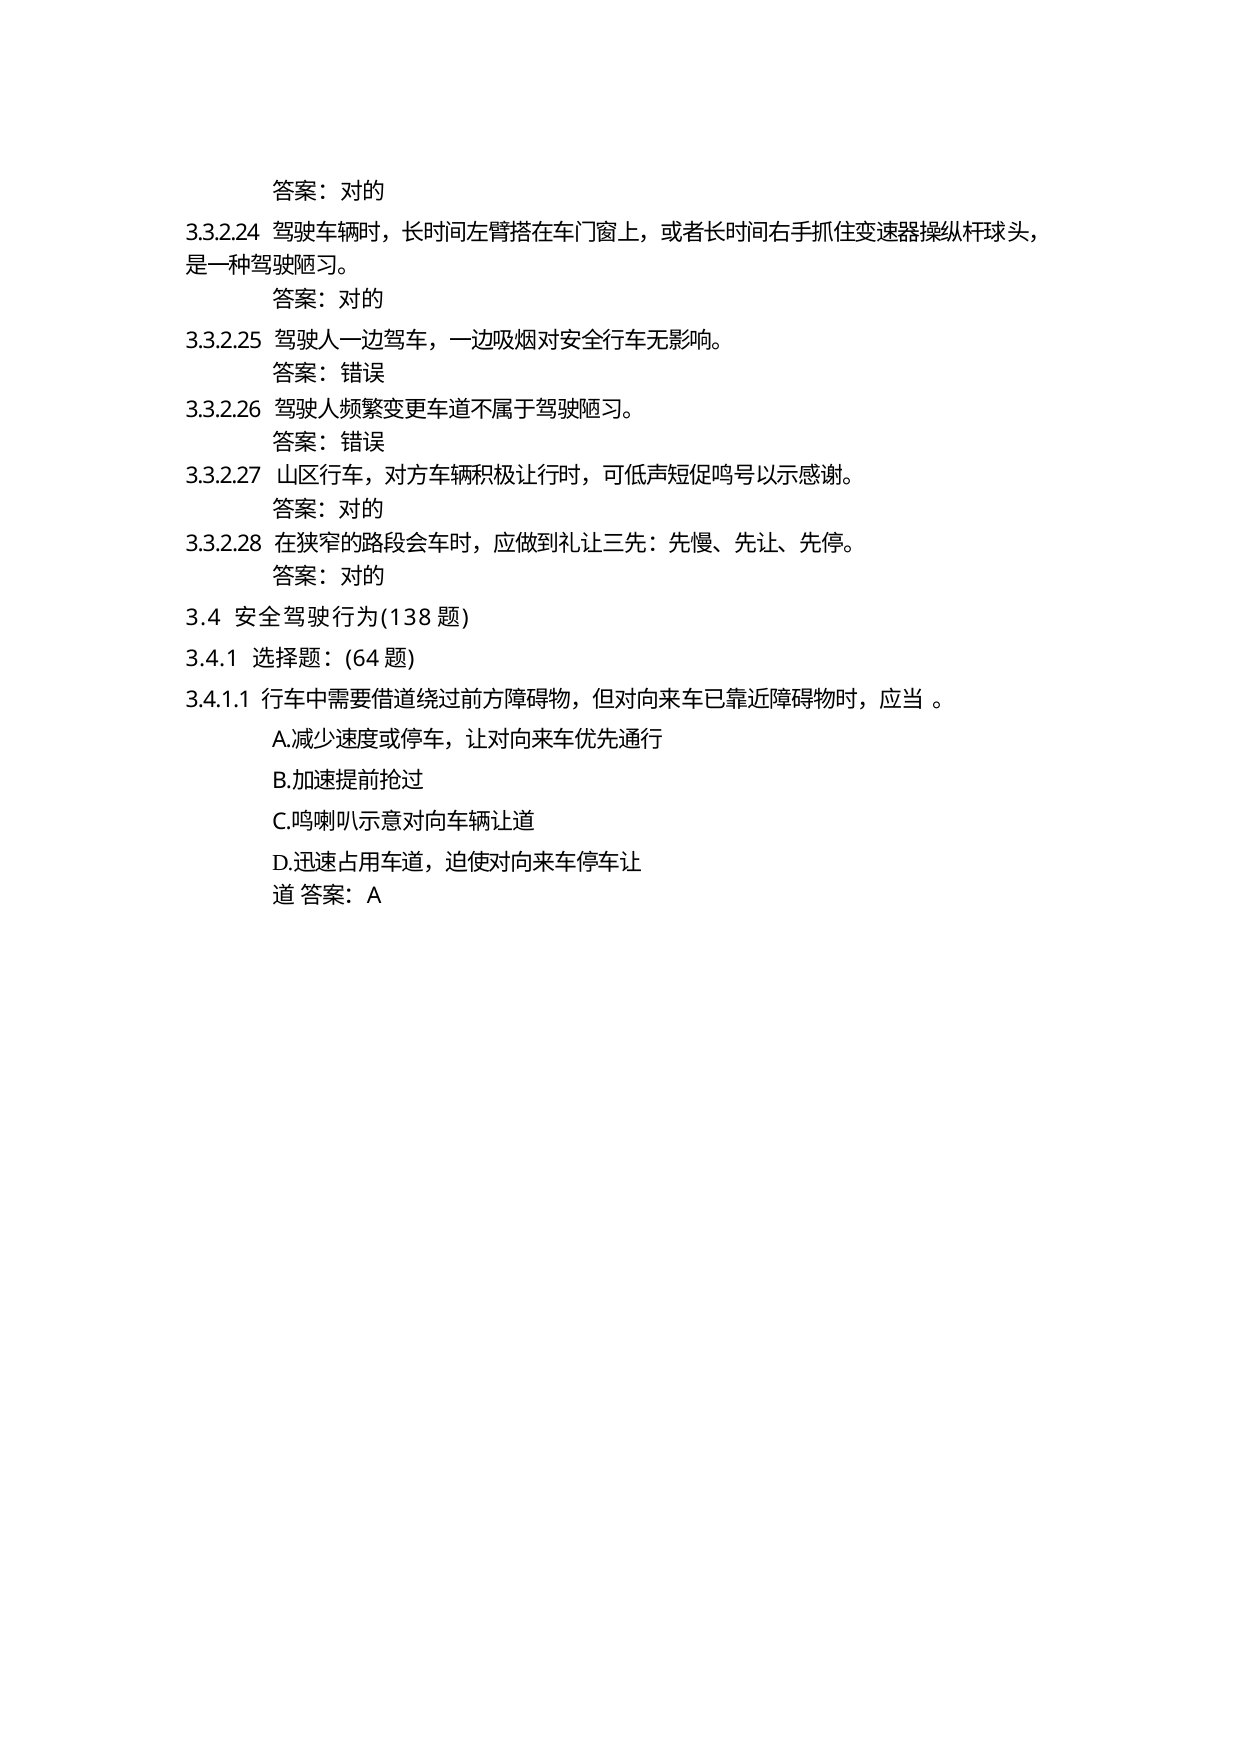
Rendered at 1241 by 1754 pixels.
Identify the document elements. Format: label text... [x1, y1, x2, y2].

text D.迅速占用车道，迫使对向来车停车让道 答案：A [272, 844, 662, 910]
text 3.4 安全驾驶行为(138题) [185, 599, 1060, 632]
text C.鸣喇叭示意对向车辆让道 [272, 803, 1060, 836]
text A.减少速度或停车，让对向来车优先通行 [272, 721, 1060, 755]
text 3.3.2.28 在狭窄的路段会车时，应做到礼让三先：先慢、先让、先停。 答案：对的 [185, 525, 876, 591]
text 3.3.2.25 驾驶人一边驾车，一边吸烟对安全行车无影响。 答案：错误 [185, 321, 744, 388]
text 3.3.2.24 驾驶车辆时，长时间左臂搭在车门窗上，或者长时间右手抓住变速器操纵杆球头， 是一种驾驶陋习。 [185, 213, 1060, 280]
text 答案：对的 [272, 173, 1060, 206]
text 3.3.2.27 山区行车，对方车辆积极让行时，可低声短促鸣号以示感谢。 答案：对的 [185, 457, 876, 524]
text 3.3.2.26 驾驶人频繁变更车道不属于驾驶陋习。 答案：错误 [185, 390, 656, 457]
text 答案：对的 [272, 281, 1060, 314]
text 3.4.1 选择题：(64题) [185, 640, 1060, 673]
text B.加速提前抢过 [272, 762, 1060, 796]
text 3.4.1.1 行车中需要借道绕过前方障碍物，但对向来车已靠近障碍物时，应当 。 [185, 681, 1060, 714]
